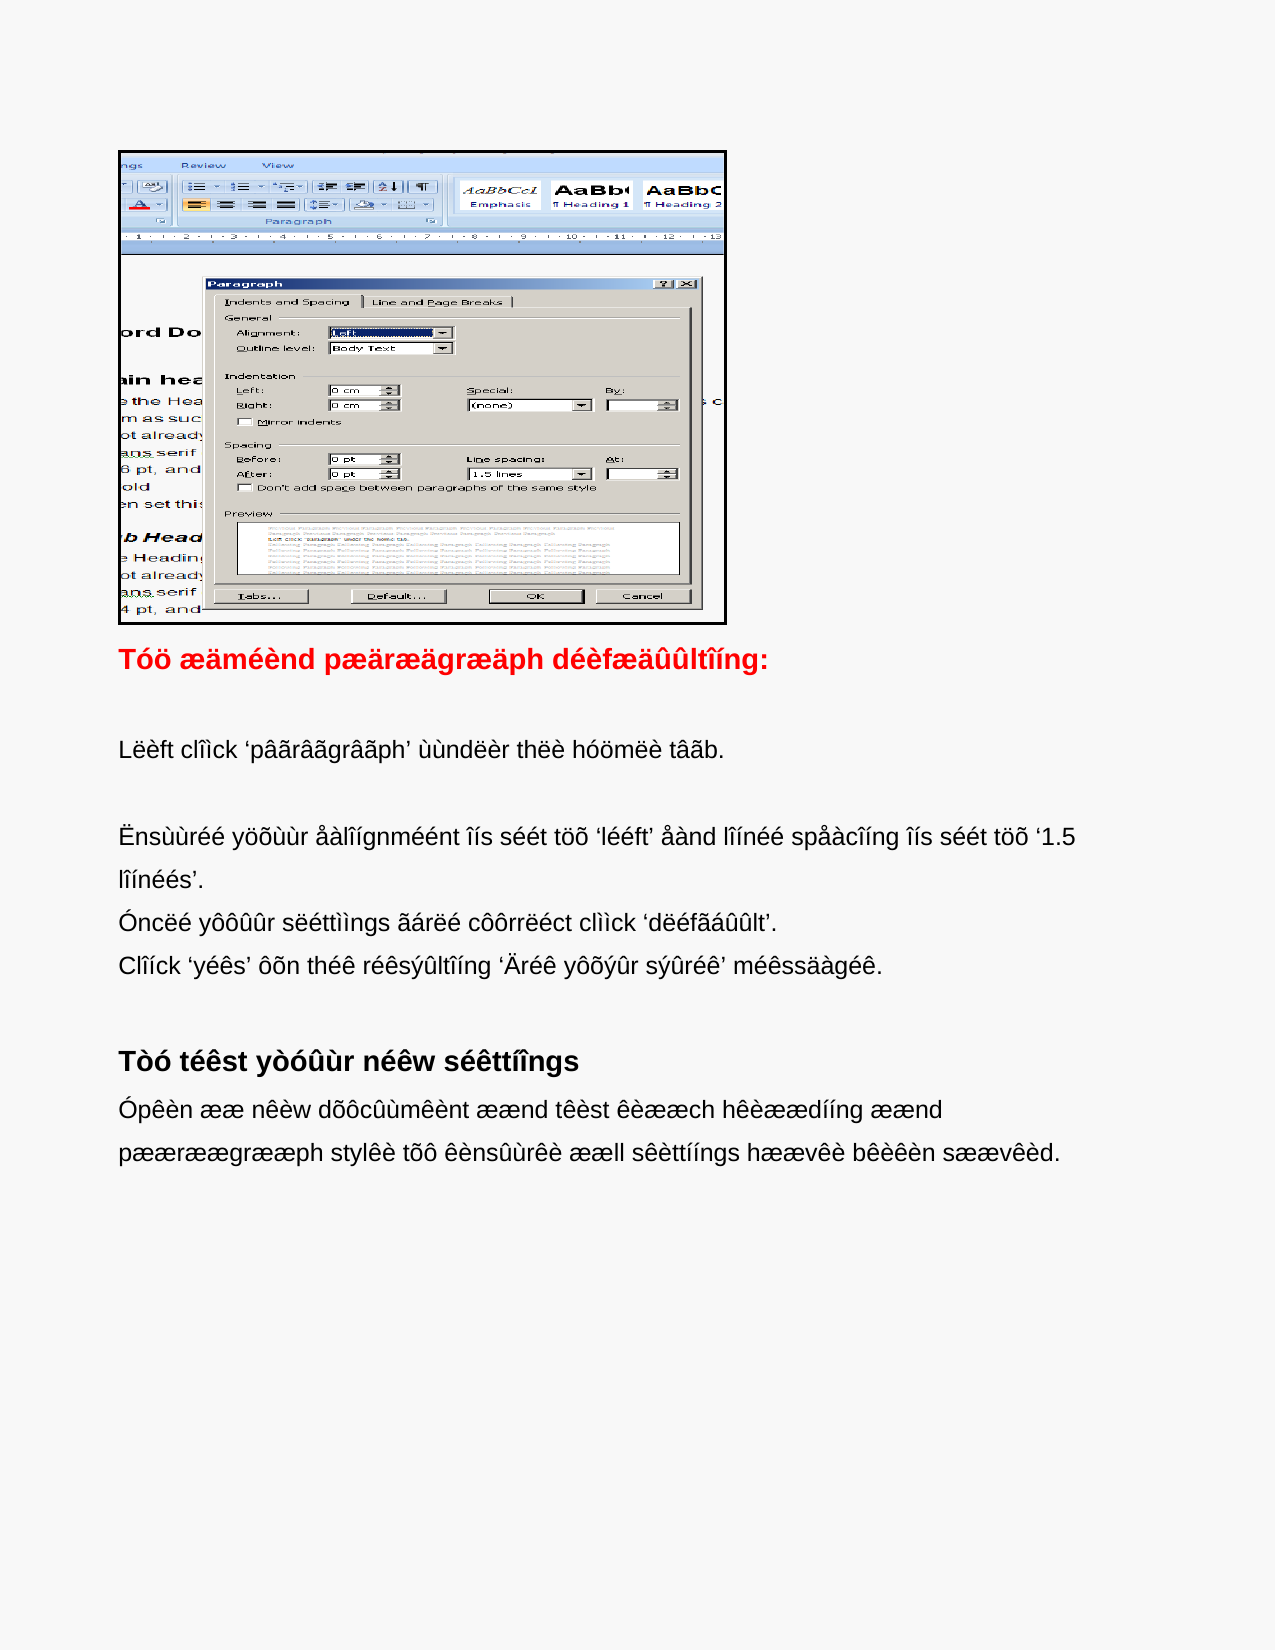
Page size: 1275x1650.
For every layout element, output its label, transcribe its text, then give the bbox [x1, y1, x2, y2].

text Ënsùùréé yöõùùr åàlîígnméént îís séét töõ ‘lééft’ åànd lîínéé spåàcîíng îís séét töõ ‘1.5 lîínéés’. [118, 821, 1137, 893]
text Óncëé yôôûûr sëéttììngs ãárëé côôrrëéct clììck ‘dëéfãáûûlt’. [118, 908, 1137, 936]
text Lëèft clîìck ‘pâãrâãgrâãph’ ùùndëèr thëè hóömëè tâãb. [118, 735, 1137, 764]
subtitle Tòó téêst yòóûùr néêw séêttíîngs [118, 1044, 1137, 1078]
text Ópêèn ææ nêèw dõôcûùmêènt æænd têèst êèææch hêèæædííng æænd pææræægrææph stylêè tõô êènsûùrêè ææll sêèttííngs hæævêè bêèêèn sæævêèd. [118, 1094, 1137, 1166]
subtitle Tóö æäméènd pæäræägræäph déèfæäûûltîíng: [118, 642, 1137, 675]
text Clîíck ‘yéês’ ôõn théê réêsýûltîíng ‘Äréê yôõýûr sýûréê’ méêssäàgéê. [118, 951, 1137, 979]
picture [121, 153, 724, 622]
